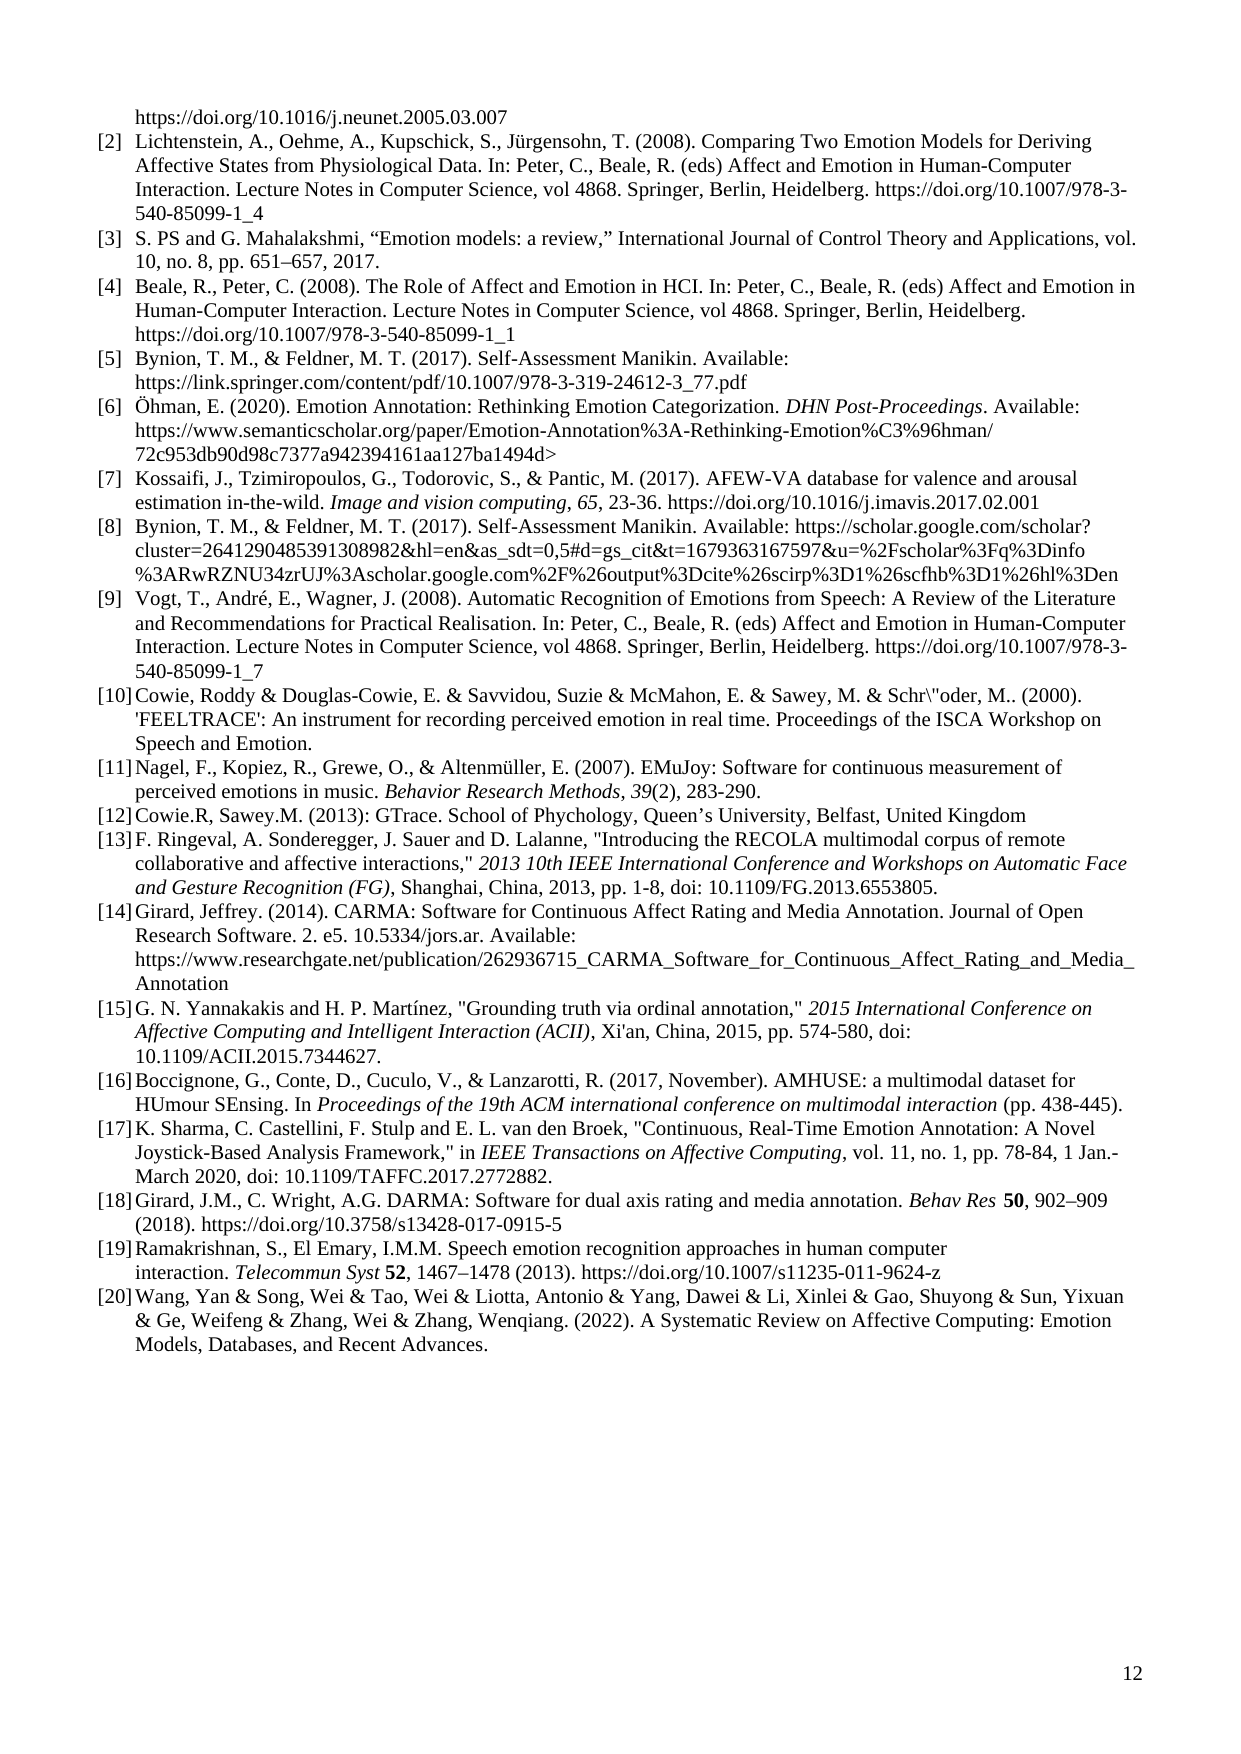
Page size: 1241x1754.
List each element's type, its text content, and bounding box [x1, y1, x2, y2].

text Nagel, F., Kopiez, R., Grewe, O., & Altenmüller, E. (2007). EMuJoy: Software for continuous measurement of perceived emotions in music. Behavior Research Methods, 39(2), 283-290. [97, 755, 1143, 803]
text Ramakrishnan, S., El Emary, I.M.M. Speech emotion recognition approaches in human computer interaction. Telecommun Syst 52, 1467–1478 (2013). https://doi.org/10.1007/s11235-011-9624-z [97, 1236, 1143, 1284]
text Beale, R., Peter, C. (2008). The Role of Affect and Emotion in HCI. In: Peter, C., Beale, R. (eds) Affect and Emotion in Human-Computer Interaction. Lecture Notes in Computer Science, vol 4868. Springer, Berlin, Heidelberg. https://doi.org/10.1007/978-3-540-85099-1_1 [97, 273, 1143, 346]
text Girard, Jeffrey. (2014). CARMA: Software for Continuous Affect Rating and Media Annotation. Journal of Open Research Software. 2. e5. 10.5334/jors.ar. Available: https://www.researchgate.net/publication/262936715_CARMA_Software_for_Continuous_Affect_Rating_and_Media_Annotation [97, 899, 1143, 995]
text Bynion, T. M., & Feldner, M. T. (2017). Self-Assessment Manikin. Available: https://link.springer.com/content/pdf/10.1007/978-3-319-24612-3_77.pdf [97, 346, 1143, 394]
text Vogt, T., André, E., Wagner, J. (2008). Automatic Recognition of Emotions from Speech: A Review of the Literature and Recommendations for Practical Realisation. In: Peter, C., Beale, R. (eds) Affect and Emotion in Human-Computer Interaction. Lecture Notes in Computer Science, vol 4868. Springer, Berlin, Heidelberg. https://doi.org/10.1007/978-3-540-85099-1_7 [97, 586, 1143, 683]
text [97, 105, 1143, 129]
text Kossaifi, J., Tzimiropoulos, G., Todorovic, S., & Pantic, M. (2017). AFEW-VA database for valence and arousal estimation in-the-wild. Image and vision computing, 65, 23-36. https://doi.org/10.1016/j.imavis.2017.02.001 [97, 466, 1143, 514]
text F. Ringeval, A. Sonderegger, J. Sauer and D. Lalanne, "Introducing the RECOLA multimodal corpus of remote collaborative and affective interactions," 2013 10th IEEE International Conference and Workshops on Automatic Face and Gesture Recognition (FG), Shanghai, China, 2013, pp. 1-8, doi: 10.1109/FG.2013.6553805. [97, 827, 1143, 899]
text Boccignone, G., Conte, D., Cuculo, V., & Lanzarotti, R. (2017, November). AMHUSE: a multimodal dataset for HUmour SEnsing. In Proceedings of the 19th ACM international conference on multimodal interaction (pp. 438-445). [97, 1068, 1143, 1116]
text G. N. Yannakakis and H. P. Martínez, "Grounding truth via ordinal annotation," 2015 International Conference on Affective Computing and Intelligent Interaction (ACII), Xi'an, China, 2015, pp. 574-580, doi: 10.1109/ACII.2015.7344627. [97, 995, 1143, 1068]
text Öhman, E. (2020). Emotion Annotation: Rethinking Emotion Categorization. DHN Post-Proceedings. Available: https://www.semanticscholar.org/paper/Emotion-Annotation%3A-Rethinking-Emotion%C3%96hman/72c953db90d98c7377a942394161aa127ba1494d> [97, 394, 1143, 466]
text S. PS and G. Mahalakshmi, “Emotion models: a review,” International Journal of Control Theory and Applications, vol. 10, no. 8, pp. 651–657, 2017. [97, 225, 1143, 273]
text K. Sharma, C. Castellini, F. Stulp and E. L. van den Broek, "Continuous, Real-Time Emotion Annotation: A Novel Joystick-Based Analysis Framework," in IEEE Transactions on Affective Computing, vol. 11, no. 1, pp. 78-84, 1 Jan.-March 2020, doi: 10.1109/TAFFC.2017.2772882. [97, 1116, 1143, 1188]
text Cowie, Roddy & Douglas-Cowie, E. & Savvidou, Suzie & McMahon, E. & Sawey, M. & Schr\"oder, M.. (2000). 'FEELTRACE': An instrument for recording perceived emotion in real time. Proceedings of the ISCA Workshop on Speech and Emotion. [97, 683, 1143, 755]
text Wang, Yan & Song, Wei & Tao, Wei & Liotta, Antonio & Yang, Dawei & Li, Xinlei & Gao, Shuyong & Sun, Yixuan & Ge, Weifeng & Zhang, Wei & Zhang, Wenqiang. (2022). A Systematic Review on Affective Computing: Emotion Models, Databases, and Recent Advances. [97, 1284, 1143, 1356]
text Bynion, T. M., & Feldner, M. T. (2017). Self-Assessment Manikin. Available: https://scholar.google.com/scholar?cluster=2641290485391308982&hl=en&as_sdt=0,5#d=gs_cit&t=1679363167597&u=%2Fscholar%3Fq%3Dinfo%3ARwRZNU34zrUJ%3Ascholar.google.com%2F%26output%3Dcite%26scirp%3D1%26scfhb%3D1%26hl%3Den [97, 514, 1143, 586]
text Girard, J.M., C. Wright, A.G. DARMA: Software for dual axis rating and media annotation. Behav Res 50, 902–909 (2018). https://doi.org/10.3758/s13428-017-0915-5 [97, 1188, 1143, 1236]
text Cowie.R, Sawey.M. (2013): GTrace. School of Phychology, Queen’s University, Belfast, United Kingdom [97, 803, 1143, 827]
text Lichtenstein, A., Oehme, A., Kupschick, S., Jürgensohn, T. (2008). Comparing Two Emotion Models for Deriving Affective States from Physiological Data. In: Peter, C., Beale, R. (eds) Affect and Emotion in Human-Computer Interaction. Lecture Notes in Computer Science, vol 4868. Springer, Berlin, Heidelberg. https://doi.org/10.1007/978-3-540-85099-1_4 [97, 129, 1143, 225]
